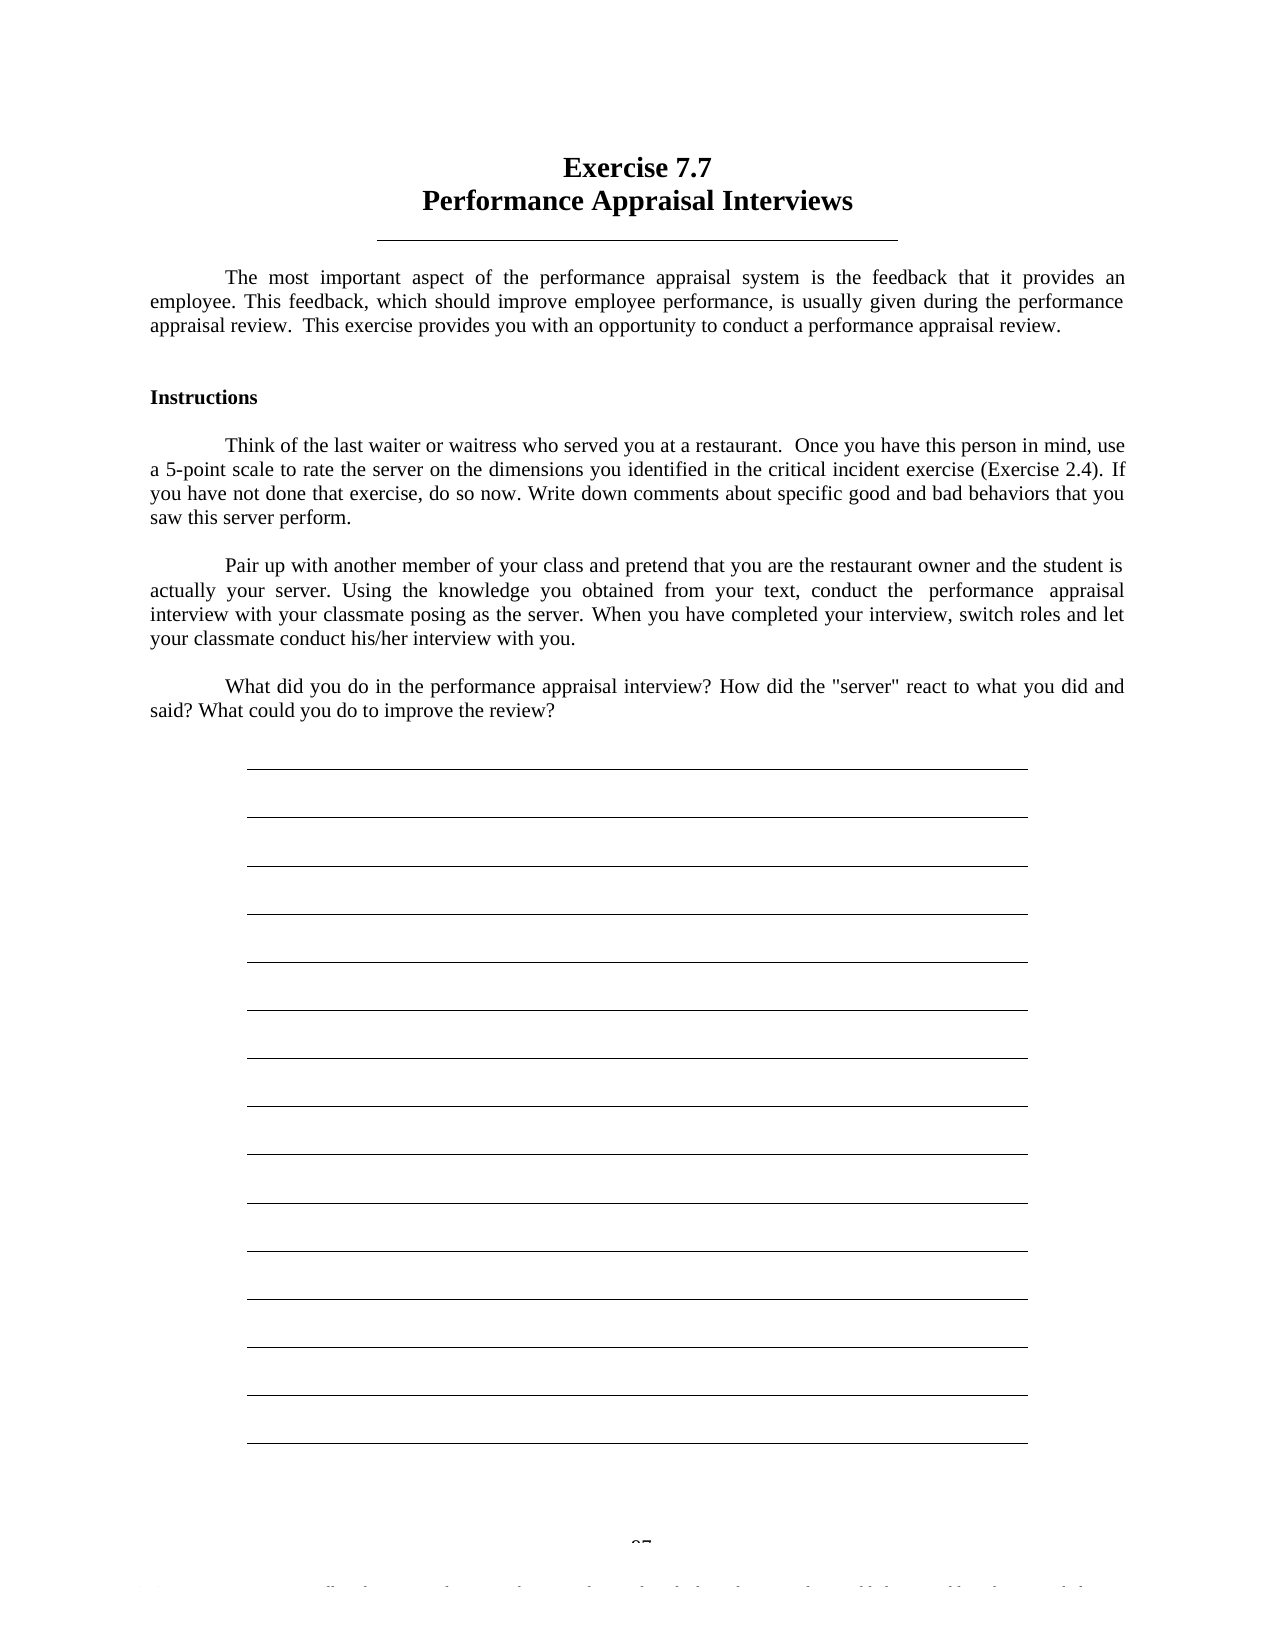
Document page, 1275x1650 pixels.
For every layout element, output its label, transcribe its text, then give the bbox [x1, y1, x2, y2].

subtitle Instructions [150, 385, 1148, 409]
subtitle Exercise 7.7 Performance Appraisal Interviews [422, 150, 853, 217]
text Think of the last waiter or waitress who served you at a restaurant. Once you have this person in mind, use a 5-point scale to rate the server on the dimensions you identified in the critical incident exercise (Exercise 2.4). If you have not done that exercise, do so now. Write down comments about specific good and bad behaviors that you saw this server perform. [150, 433, 1126, 529]
text Pair up with another member of your class and pretend that you are the restaurant owner and the student is actually your server. Using the knowledge you obtained from your text, conduct the performance appraisal interview with your classmate posing as the server. When you have completed your interview, switch roles and let your classmate conduct his/her interview with you. [150, 553, 1125, 650]
text What did you do in the performance appraisal interview? How did the "server" react to what you did and said? What could you do to improve the review? [150, 674, 1125, 722]
text The most important aspect of the performance appraisal system is the feedback that it provides an employee. This feedback, which should improve employee performance, is usually given during the performance appraisal review. This exercise provides you with an opportunity to conduct a performance appraisal review. [150, 265, 1125, 337]
